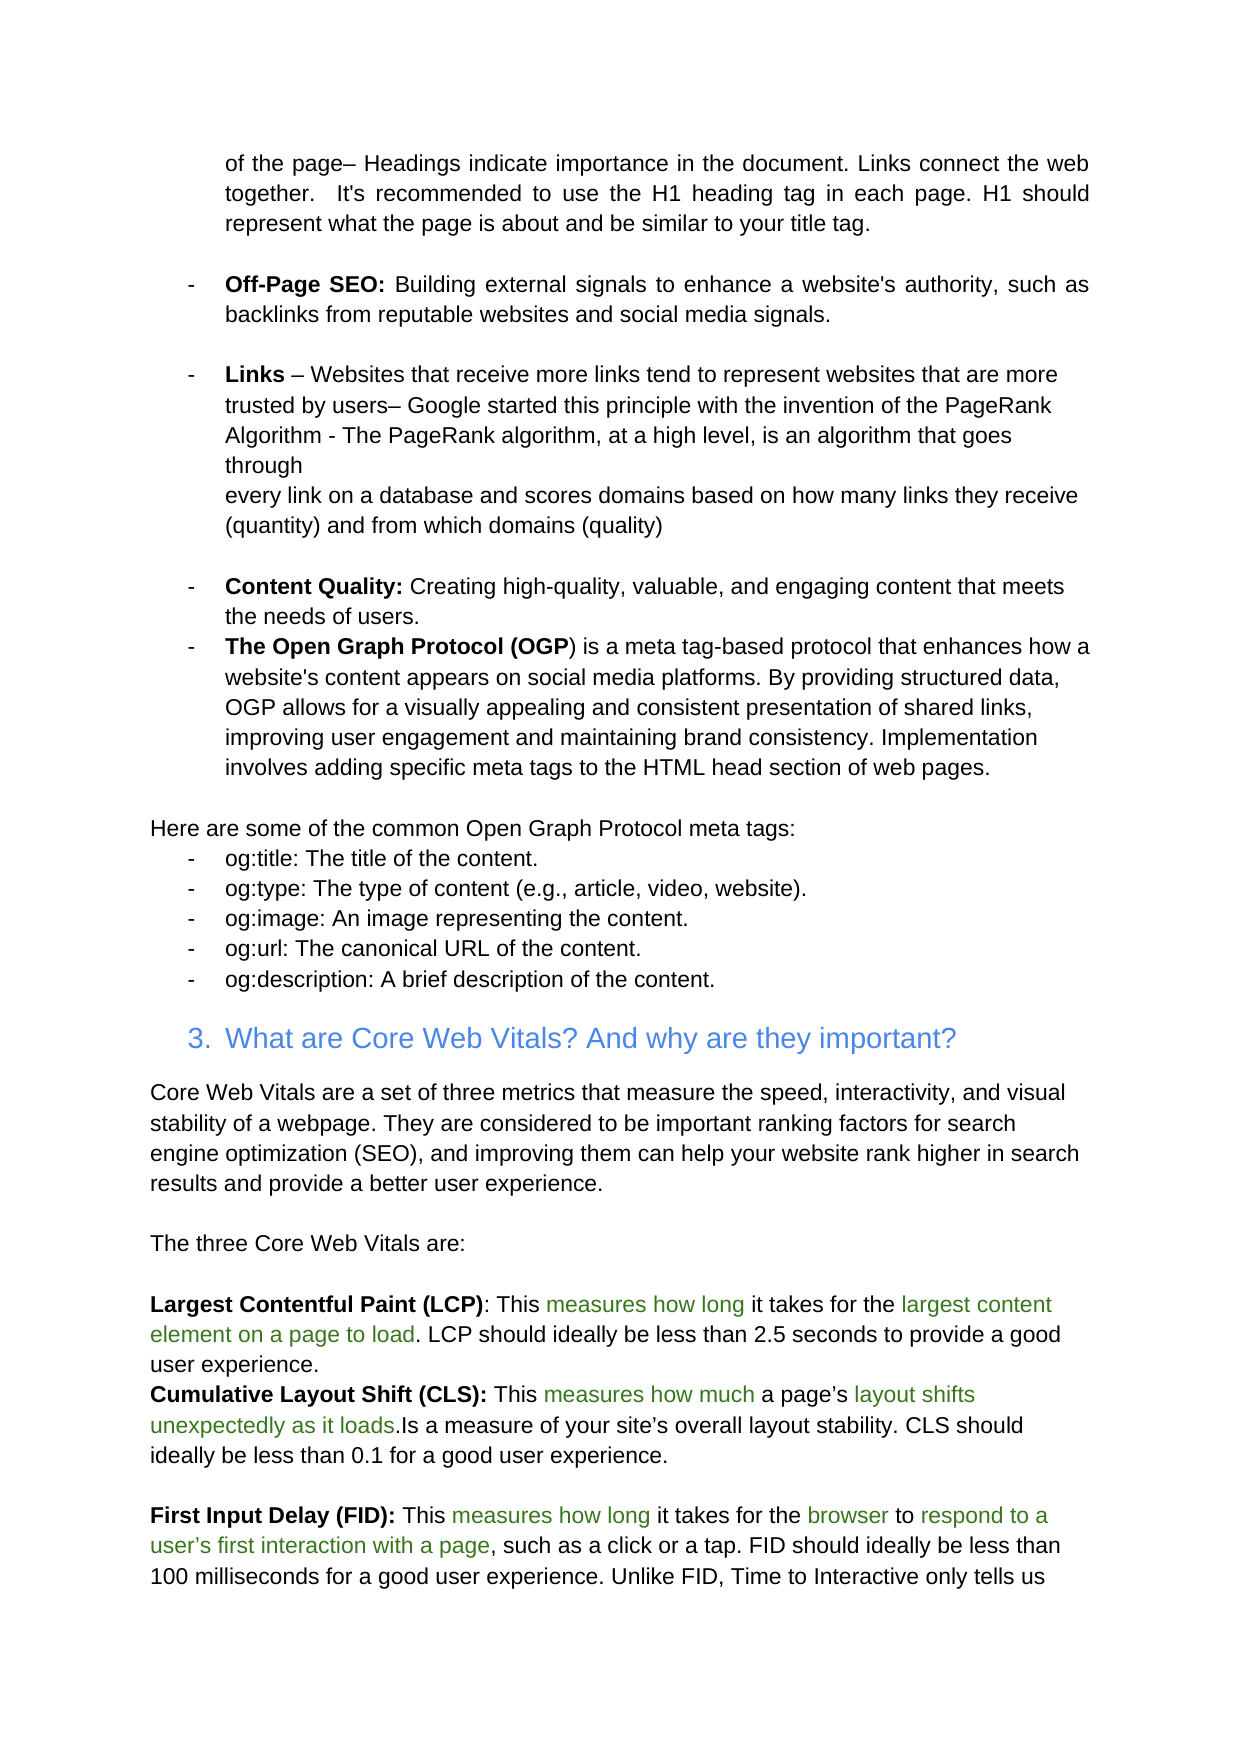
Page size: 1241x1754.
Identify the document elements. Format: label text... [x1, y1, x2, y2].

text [150, 1502, 1090, 1589]
list og:description: A brief description of the content. [187, 966, 1090, 992]
list Links – Websites that receive more links tend to represent websites that are more trusted by users– Google started this principle with the invention of the PageRank Algorithm - The PageRank algorithm, at a high level, is an algorithm that goes through [187, 361, 1090, 478]
text Core Web Vitals are a set of three metrics that measure the speed, interactivity, and visual stability of a webpage. They are considered to be important ranking factors for search engine optimization (SEO), and improving them can help your website rank higher in search results and provide a better user experience. [150, 1079, 1090, 1196]
list og:type: The type of content (e.g., article, video, website). [187, 875, 1090, 901]
subtitle What are Core Web Vitals? And why are they important? [187, 1021, 1090, 1054]
list og:title: The title of the content. [187, 845, 1090, 871]
list og:image: An image representing the content. [187, 905, 1090, 932]
list Off-Page SEO: Building external signals to enhance a website's authority, such as backlinks from reputable websites and social media signals. [187, 271, 1090, 327]
text Cumulative Layout Shift (CLS): This measures how much a page’s layout shifts unexpectedly as it loads.Is a measure of your site’s overall layout stability. CLS should ideally be less than 0.1 for a good user experience. [150, 1381, 1090, 1468]
list The Open Graph Protocol (OGP) is a meta tag-based protocol that enhances how a website's content appears on social media platforms. By providing structured data, OGP allows for a visually appealing and consistent presentation of shared links, improving user engagement and maintaining brand consistency. Implementation involves adding specific meta tags to the HTML head section of web pages. [187, 633, 1090, 781]
text Largest Contentful Paint (LCP): This measures how long it takes for the largest content element on a page to load. LCP should ideally be less than 2.5 seconds to provide a good user experience. [150, 1291, 1090, 1378]
text every link on a database and scores domains based on how many links they receive (quantity) and from which domains (quality) [225, 482, 1090, 539]
text The three Core Web Vitals are: [150, 1230, 1090, 1257]
list og:url: The canonical URL of the content. [187, 935, 1090, 962]
list Content Quality: Creating high-quality, valuable, and engaging content that meets the needs of users. [187, 573, 1090, 629]
text of the page– Headings indicate importance in the document. Links connect the web together. It's recommended to use the H1 heading tag in each page. H1 should represent what the page is about and be similar to your title tag. [225, 150, 1090, 237]
text Here are some of the common Open Graph Protocol meta tags: [150, 814, 1090, 841]
